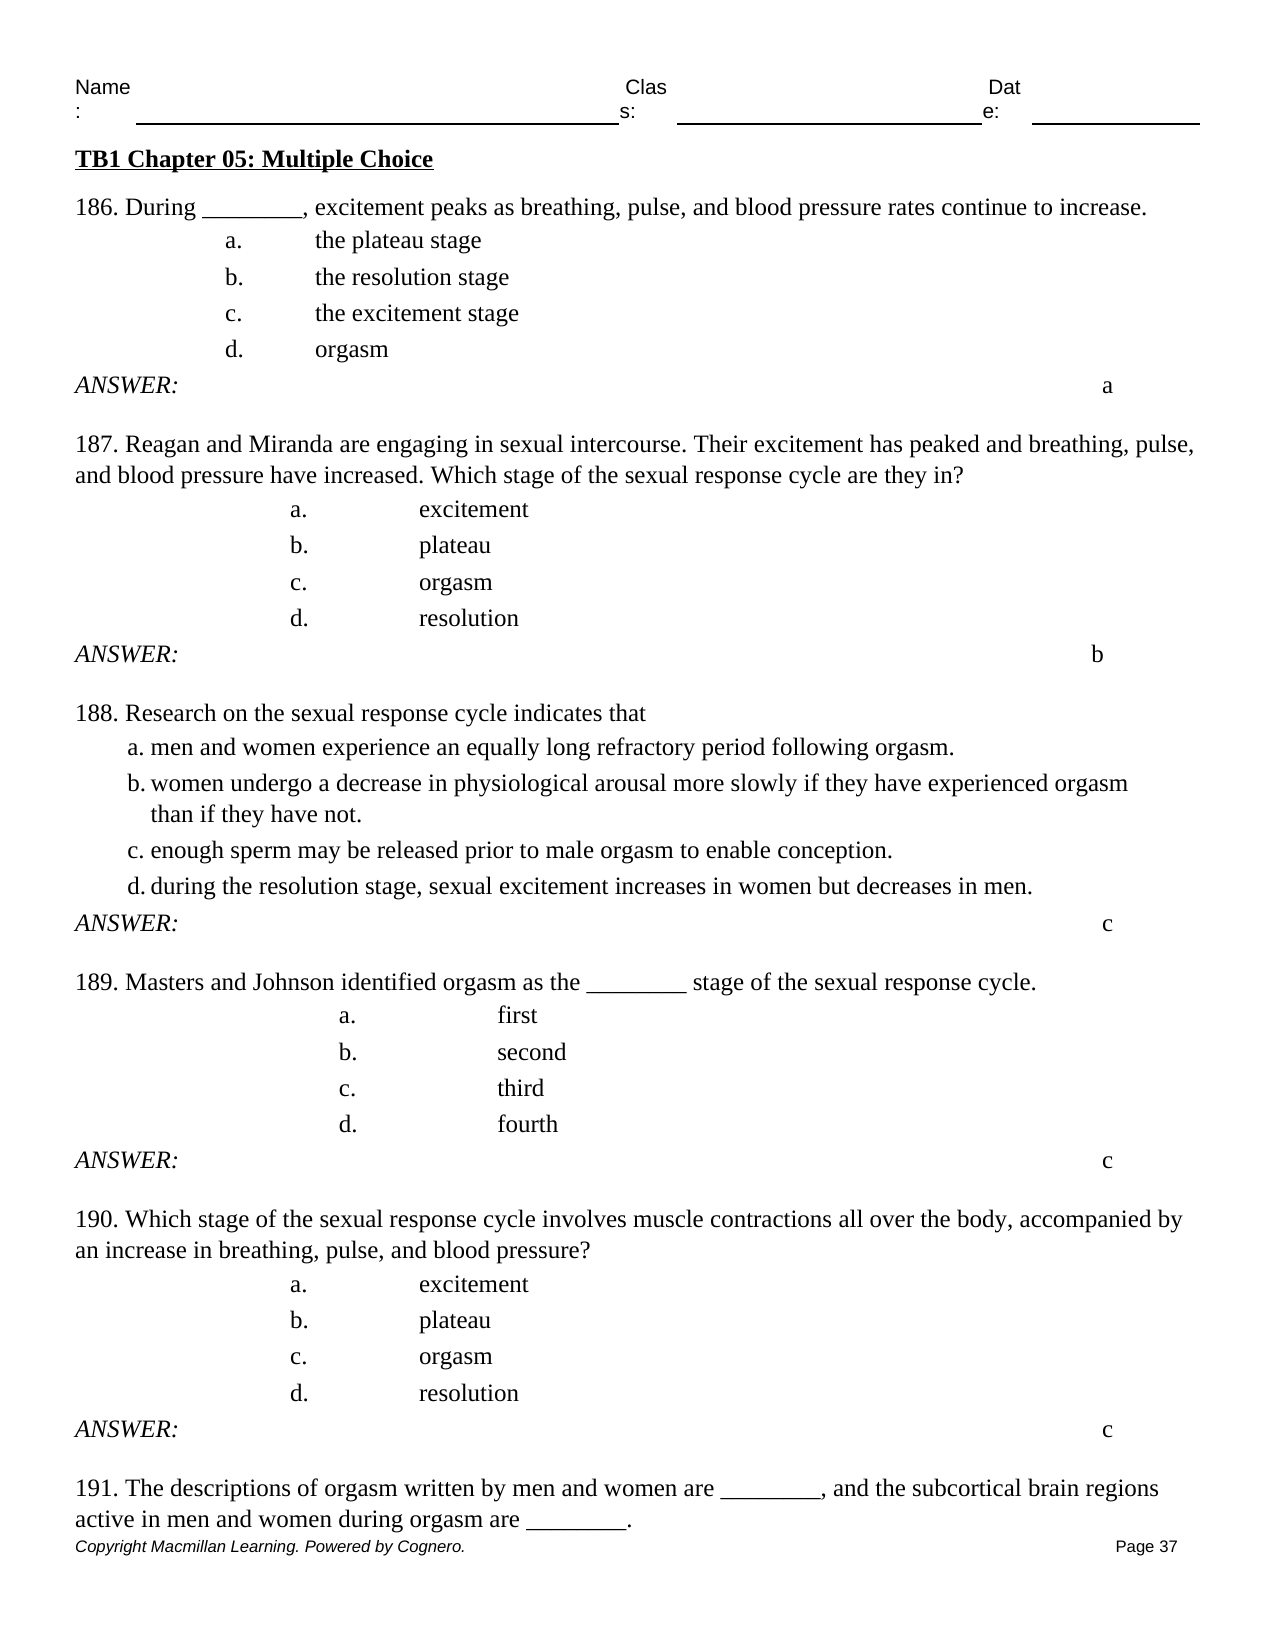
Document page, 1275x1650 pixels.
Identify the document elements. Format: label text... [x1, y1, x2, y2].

table_header 189. Masters and Johnson identified orgasm as the ________ stage of the sexual response cycle. [75, 967, 1200, 1177]
table_header 186. During ________, excitement peaks as breathing, pulse, and blood pressure rates continue to increase. [75, 192, 1200, 402]
table_header 188. Research on the sexual response cycle indicates that [75, 698, 1200, 939]
table_header 190. Which stage of the sexual response cycle involves muscle contractions all over the body, accompanied by an increase in breathing, pulse, and blood pressure? [75, 1204, 1200, 1446]
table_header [75, 1473, 1200, 1534]
table_header 187. Reagan and Miranda are engaging in sexual intercourse. Their excitement has peaked and breathing, pulse, and blood pressure have increased. Which stage of the sexual response cycle are they in? [75, 430, 1200, 671]
